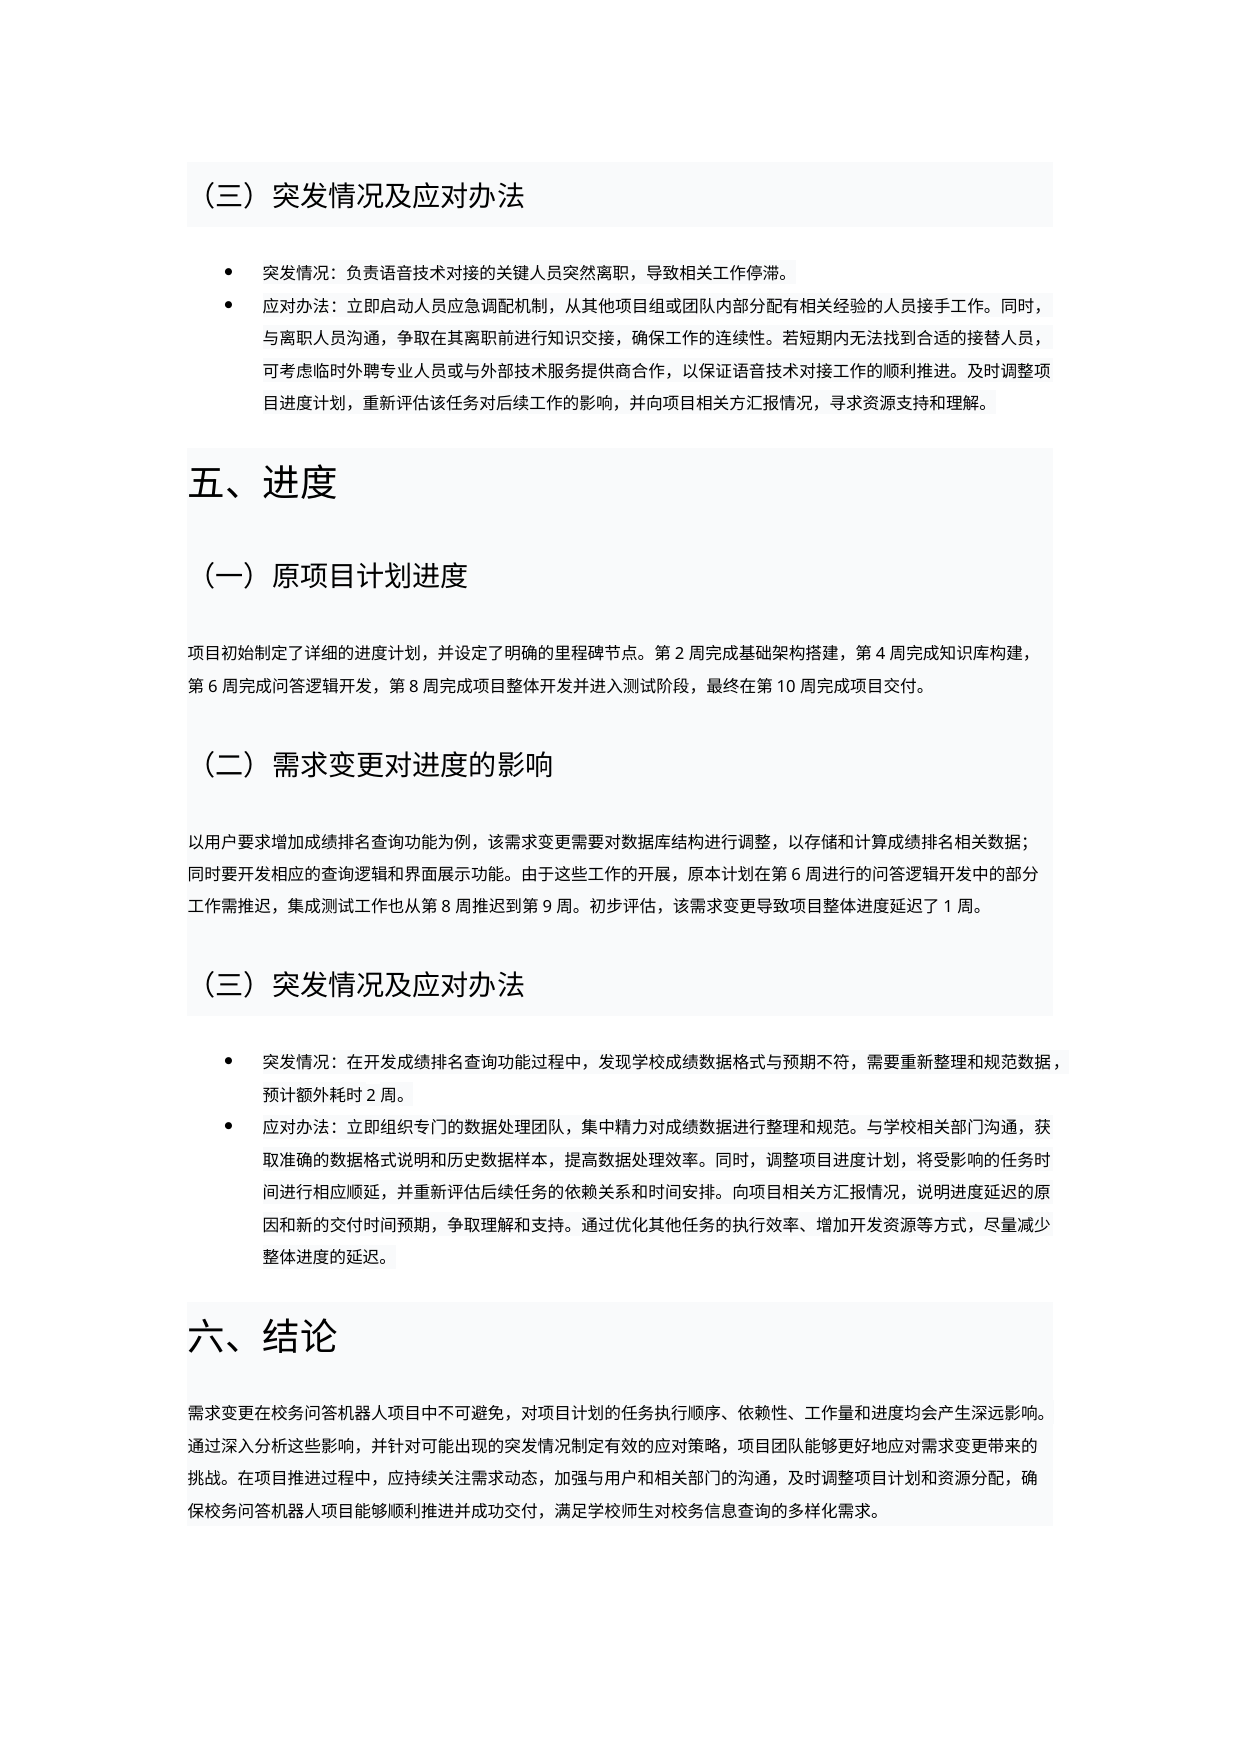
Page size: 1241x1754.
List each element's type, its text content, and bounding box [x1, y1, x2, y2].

list 应对办法：立即启动人员应急调配机制，从其他项目组或团队内部分配有相关经验的人员接手工作。同时，与离职人员沟通，争取在其离职前进行知识交接，确保工作的连续性。若短期内无法找到合适的接替人员，可考虑临时外聘专业人员或与外部技术服务提供商合作，以保证语音技术对接工作的顺利推进。及时调整项目进度计划，重新评估该任务对后续工作的影响，并向项目相关方汇报情况，寻求资源支持和理解。 [225, 289, 1053, 419]
subtitle （二）需求变更对进度的影响 [187, 730, 1053, 795]
subtitle （三）突发情况及应对办法 [187, 162, 1053, 227]
list 突发情况：在开发成绩排名查询功能过程中，发现学校成绩数据格式与预期不符，需要重新整理和规范数据，预计额外耗时 2 周。 [225, 1045, 1053, 1110]
text 以用户要求增加成绩排名查询功能为例，该需求变更需要对数据库结构进行调整，以存储和计算成绩排名相关数据；同时要开发相应的查询逻辑和界面展示功能。由于这些工作的开展，原本计划在第 6 周进行的问答逻辑开发中的部分工作需推迟，集成测试工作也从第 8 周推迟到第 9 周。初步评估，该需求变更导致项目整体进度延迟了 1 周。 [187, 824, 1053, 922]
text 需求变更在校务问答机器人项目中不可避免，对项目计划的任务执行顺序、依赖性、工作量和进度均会产生深远影响。通过深入分析这些影响，并针对可能出现的突发情况制定有效的应对策略，项目团队能够更好地应对需求变更带来的挑战。在项目推进过程中，应持续关注需求动态，加强与用户和相关部门的沟通，及时调整项目计划和资源分配，确保校务问答机器人项目能够顺利推进并成功交付，满足学校师生对校务信息查询的多样化需求。 [187, 1396, 1053, 1526]
list 突发情况：负责语音技术对接的关键人员突然离职，导致相关工作停滞。 [225, 256, 1053, 289]
subtitle 五、进度 [187, 448, 1053, 513]
text 项目初始制定了详细的进度计划，并设定了明确的里程碑节点。第 2 周完成基础架构搭建，第 4 周完成知识库构建，第 6 周完成问答逻辑开发，第 8 周完成项目整体开发并进入测试阶段，最终在第 10 周完成项目交付。 [187, 636, 1053, 701]
subtitle （一）原项目计划进度 [187, 542, 1053, 607]
list 应对办法：立即组织专门的数据处理团队，集中精力对成绩数据进行整理和规范。与学校相关部门沟通，获取准确的数据格式说明和历史数据样本，提高数据处理效率。同时，调整项目进度计划，将受影响的任务时间进行相应顺延，并重新评估后续任务的依赖关系和时间安排。向项目相关方汇报情况，说明进度延迟的原因和新的交付时间预期，争取理解和支持。通过优化其他任务的执行效率、增加开发资源等方式，尽量减少整体进度的延迟。 [225, 1110, 1053, 1273]
subtitle （三）突发情况及应对办法 [187, 951, 1053, 1016]
subtitle 六、结论 [187, 1302, 1053, 1367]
